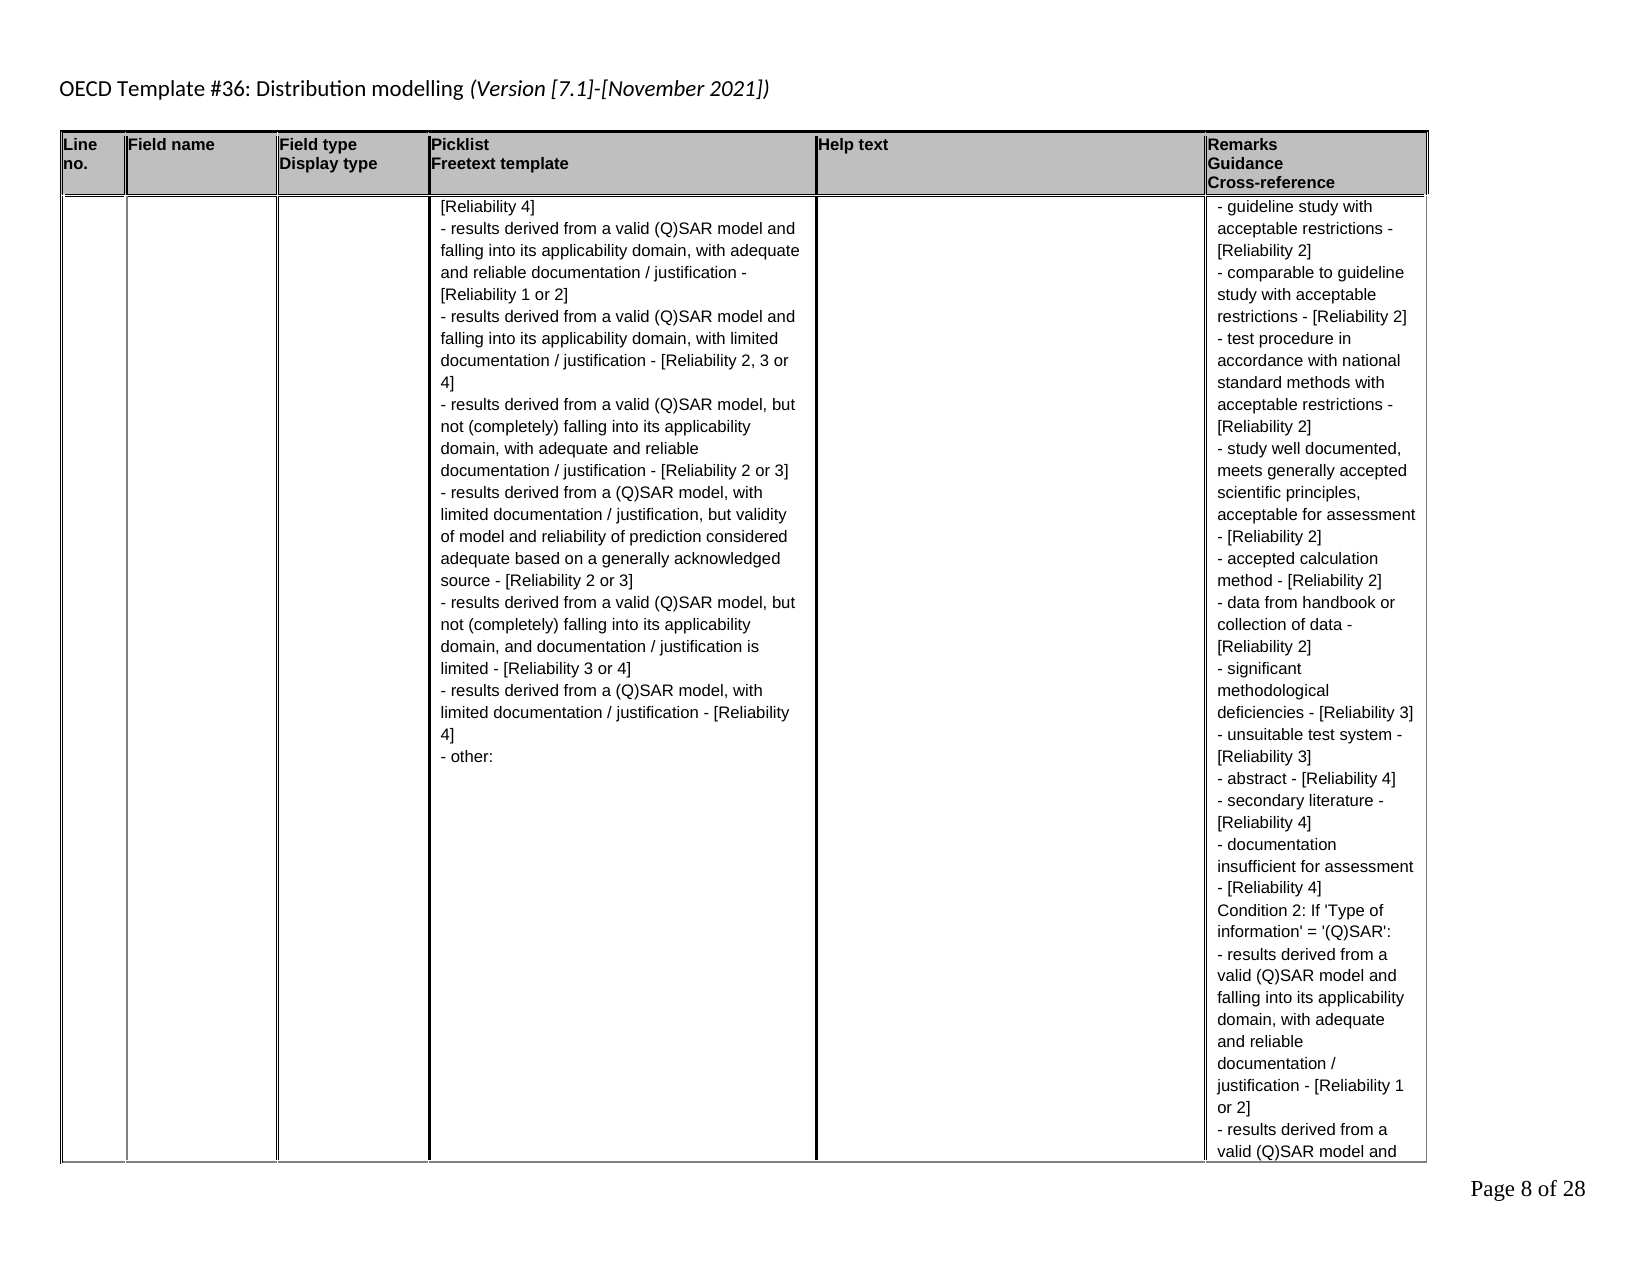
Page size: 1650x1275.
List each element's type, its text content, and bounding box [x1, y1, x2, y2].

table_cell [816, 197, 1206, 1161]
table_header Line no. [63, 132, 126, 194]
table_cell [429, 197, 816, 1161]
table_header Help text [816, 133, 1206, 194]
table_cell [1206, 194, 1427, 1161]
table_header Remarks Guidance Cross-reference [1206, 133, 1426, 194]
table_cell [126, 197, 277, 1161]
table_cell [61, 194, 126, 1161]
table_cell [278, 197, 429, 1161]
table_header Field name [126, 133, 277, 194]
table_header Picklist Freetext template [429, 133, 816, 194]
table_header Field type Display type [278, 132, 429, 194]
